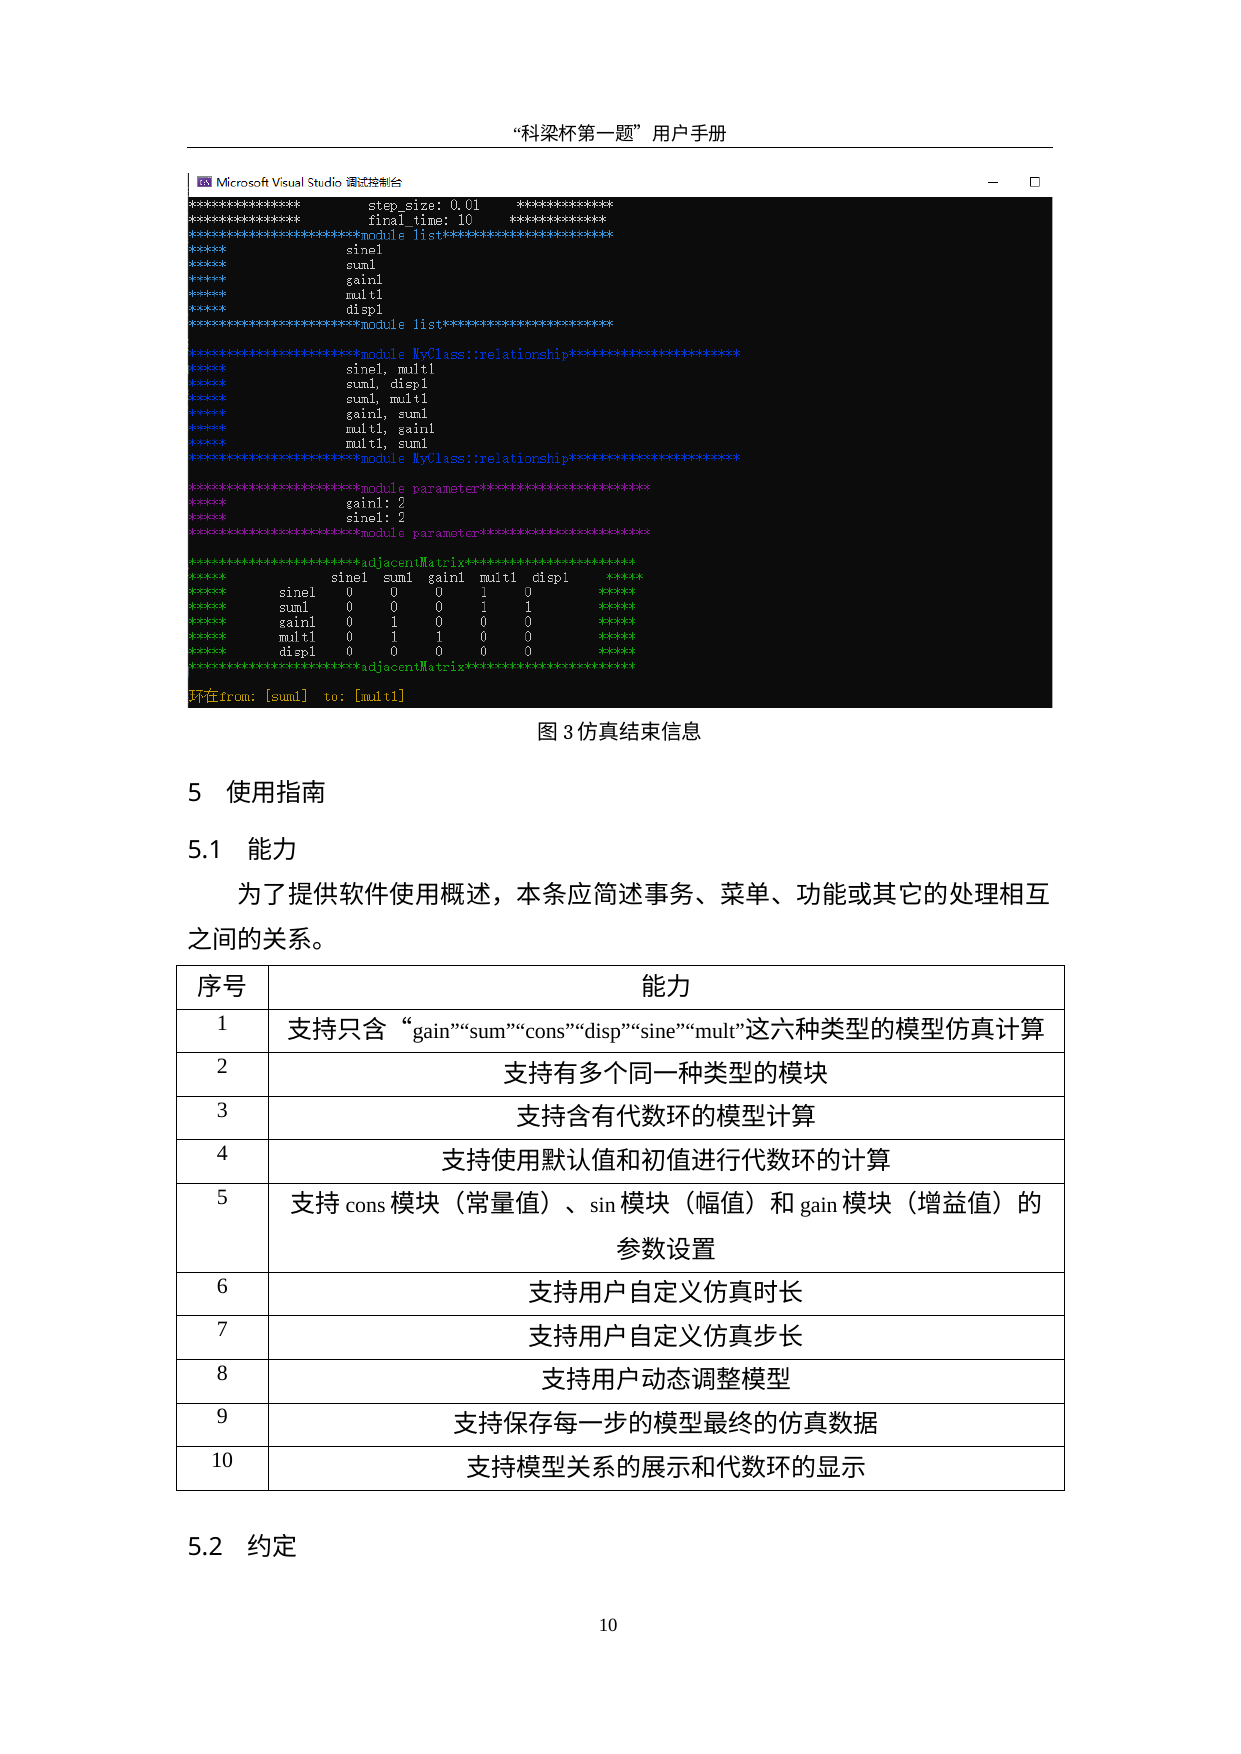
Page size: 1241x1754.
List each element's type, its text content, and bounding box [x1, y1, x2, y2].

table_cell 3 [177, 1097, 268, 1139]
table_cell 支持用户动态调整模型 [269, 1360, 1064, 1402]
table_cell 支持只含“gain”“sum”“cons”“disp”“sine”“mult”这六种类型的模型仿真计算 [269, 1010, 1064, 1052]
table_cell 支持模型关系的展示和代数环的显示 [269, 1447, 1064, 1489]
table_cell 支持用户自定义仿真步长 [269, 1316, 1064, 1359]
text 能力 [187, 829, 1053, 866]
text 为了提供软件使用概述，本条应简述事务、菜单、功能或其它的处理相互之间的关系。 [187, 874, 1053, 956]
picture [187, 173, 1053, 708]
table_cell 7 [177, 1316, 268, 1359]
table_cell 1 [177, 1010, 268, 1052]
table_cell 支持用户自定义仿真时长 [269, 1273, 1064, 1315]
table_cell 5 [177, 1184, 268, 1272]
table_cell 6 [177, 1273, 268, 1315]
table_cell 支持含有代数环的模型计算 [269, 1097, 1064, 1139]
table_header 序号 [177, 966, 268, 1009]
table_cell 2 [177, 1053, 268, 1096]
table_cell 支持有多个同一种类型的模块 [269, 1053, 1064, 1096]
table_cell 支持使用默认值和初值进行代数环的计算 [269, 1140, 1064, 1183]
table_cell 8 [177, 1360, 268, 1402]
text 约定 [187, 1526, 1053, 1563]
table_cell 10 [177, 1447, 268, 1489]
text 图 3 仿真结束信息 [187, 715, 1053, 745]
text 使用指南 [187, 773, 1053, 809]
table_cell 支持cons模块（常量值）、sin模块（幅值）和gain模块（增益值）的参数设置 [269, 1184, 1064, 1272]
table_cell 4 [177, 1140, 268, 1183]
table_cell 支持保存每一步的模型最终的仿真数据 [269, 1404, 1064, 1446]
table_cell 9 [177, 1404, 268, 1446]
table_header 能力 [269, 966, 1064, 1009]
